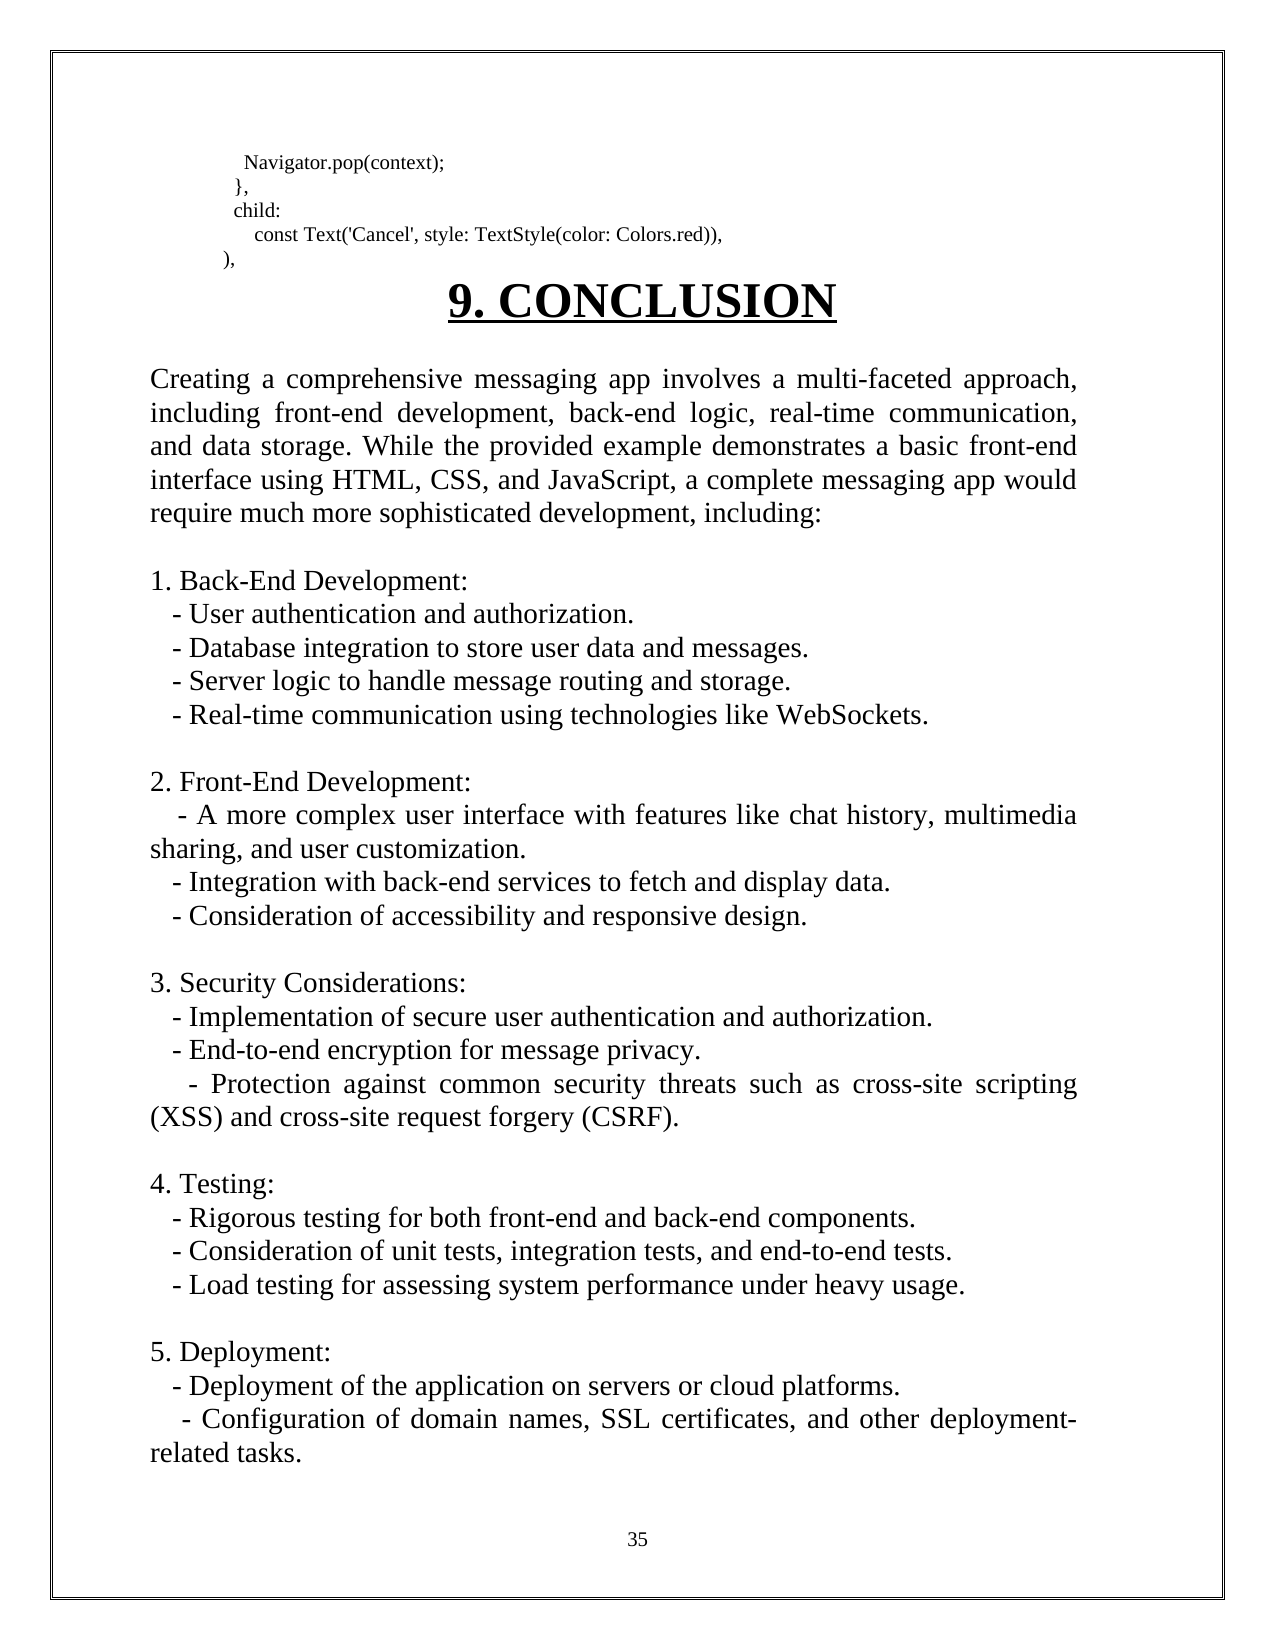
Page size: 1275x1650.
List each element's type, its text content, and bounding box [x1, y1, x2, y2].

text - A more complex user interface with features like chat history, multimedia sharing, and user customization. [150, 797, 1078, 864]
text - Integration with back-end services to fetch and display data. [150, 864, 1078, 898]
text - User authentication and authorization. [150, 596, 1078, 630]
text }, [150, 174, 1125, 198]
text - Configuration of domain names, SSL certificates, and other deployment-related tasks. [150, 1401, 1078, 1468]
text const Text('Cancel', style: TextStyle(color: Colors.red)), [150, 222, 1125, 246]
text - Consideration of unit tests, integration tests, and end-to-end tests. [150, 1233, 1078, 1267]
text 1. Back-End Development: [150, 563, 1078, 596]
text - Protection against common security threats such as cross-site scripting (XSS) and cross-site request forgery (CSRF). [150, 1066, 1078, 1133]
text 5. Deployment: [150, 1334, 1078, 1368]
text Navigator.pop(context); [150, 150, 1125, 174]
text - Real-time communication using technologies like WebSockets. [150, 697, 1078, 730]
subtitle 9. CONCLUSION [206, 270, 1078, 328]
text 2. Front-End Development: [150, 764, 1078, 797]
text ), [150, 246, 1125, 270]
text - Rigorous testing for both front-end and back-end components. [150, 1200, 1078, 1233]
text child: [150, 198, 1125, 222]
text - End-to-end encryption for message privacy. [150, 1032, 1078, 1066]
text - Implementation of secure user authentication and authorization. [150, 999, 1078, 1032]
text Creating a comprehensive messaging app involves a multi-faceted approach, including front-end development, back-end logic, real-time communication, and data storage. While the provided example demonstrates a basic front-end interface using HTML, CSS, and JavaScript, a complete messaging app would require much more sophisticated development, including: [150, 361, 1078, 529]
text 4. Testing: [150, 1166, 1078, 1200]
text - Deployment of the application on servers or cloud platforms. [150, 1368, 1078, 1401]
text 3. Security Considerations: [150, 965, 1078, 999]
text - Database integration to store user data and messages. [150, 630, 1078, 663]
text - Load testing for assessing system performance under heavy usage. [150, 1267, 1078, 1301]
text - Consideration of accessibility and responsive design. [150, 898, 1078, 932]
text - Server logic to handle message routing and storage. [150, 663, 1078, 697]
